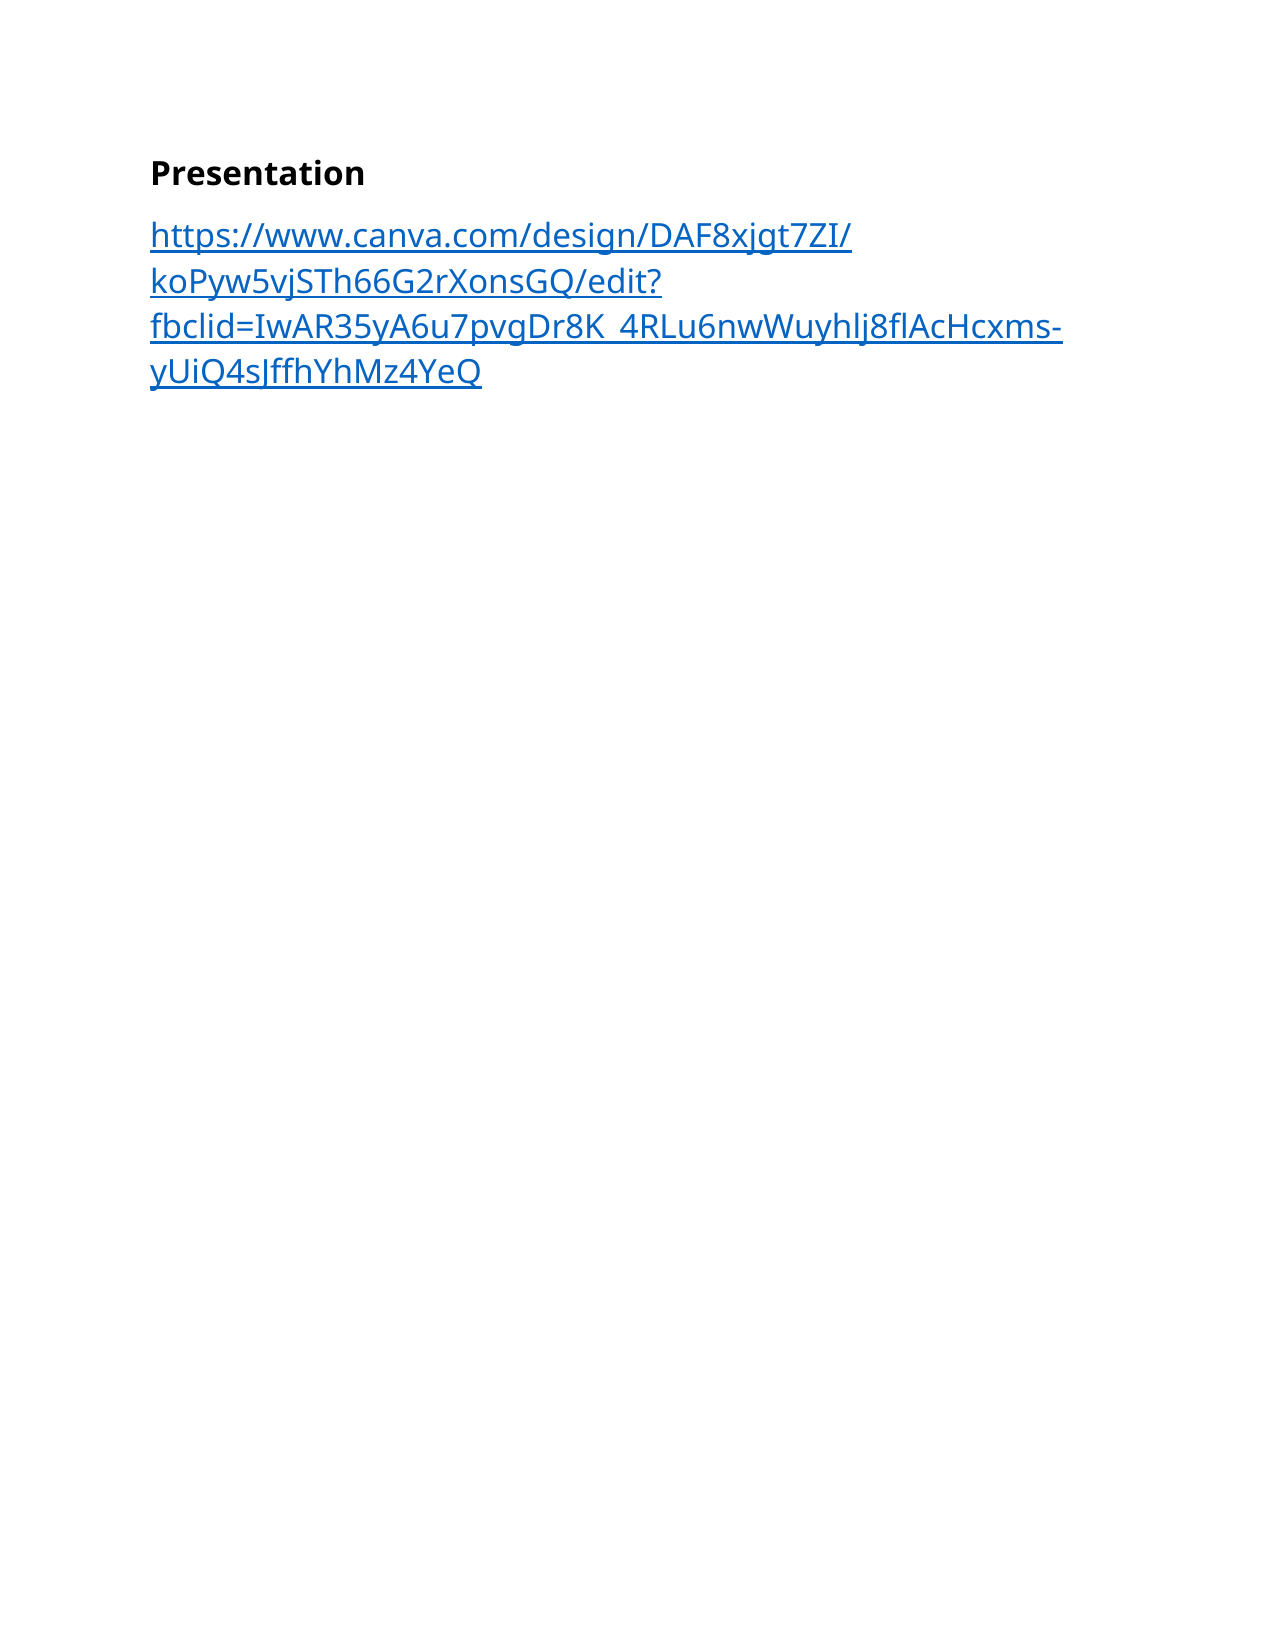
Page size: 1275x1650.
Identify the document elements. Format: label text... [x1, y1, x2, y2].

text Presentation [150, 150, 1125, 195]
text https://www.canva.com/design/DAF8xjgt7ZI/koPyw5vjSTh66G2rXonsGQ/edit?fbclid=IwAR35yA6u7pvgDr8K_4RLu6nwWuyhlj8flAcHcxms-yUiQ4sJffhYhMz4YeQ [150, 212, 1125, 394]
